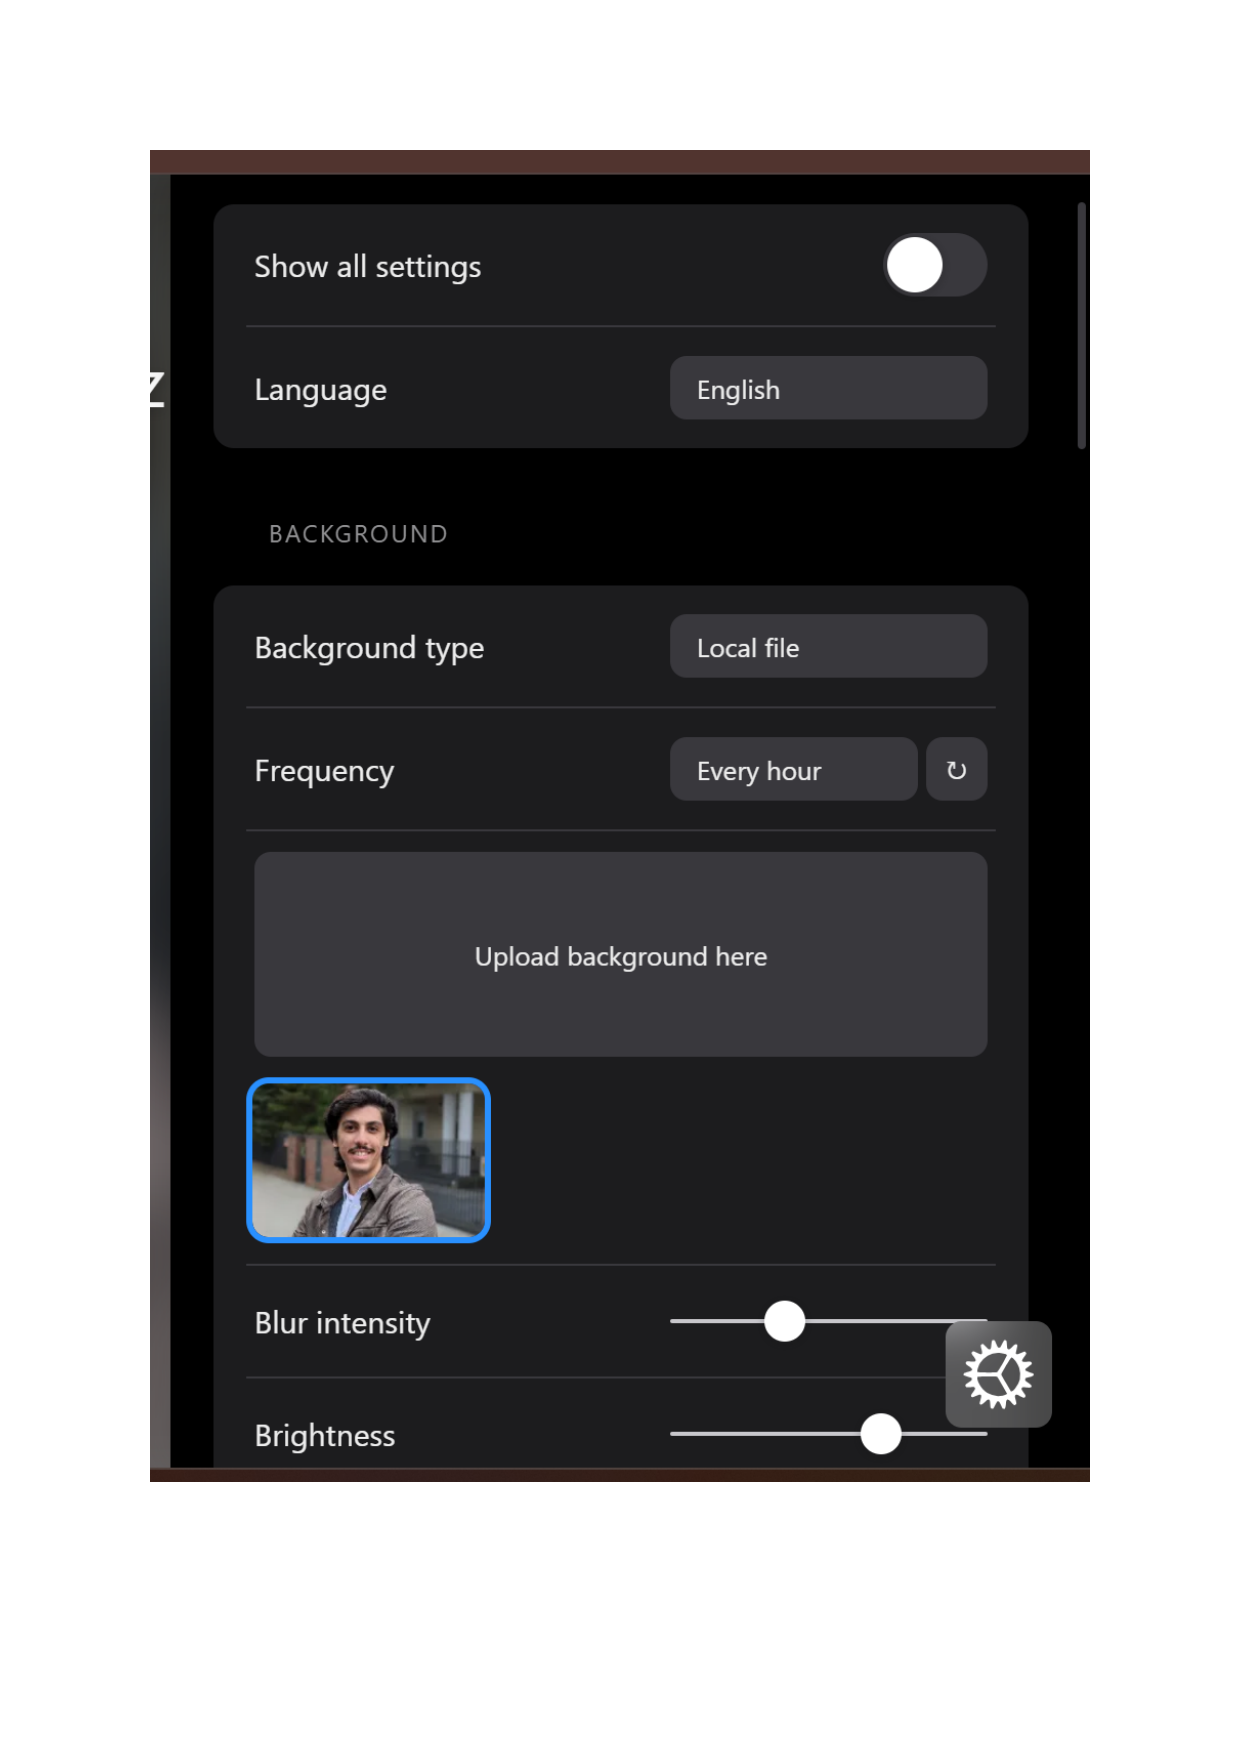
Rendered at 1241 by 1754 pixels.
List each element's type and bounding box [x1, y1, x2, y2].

picture [150, 150, 1090, 1482]
